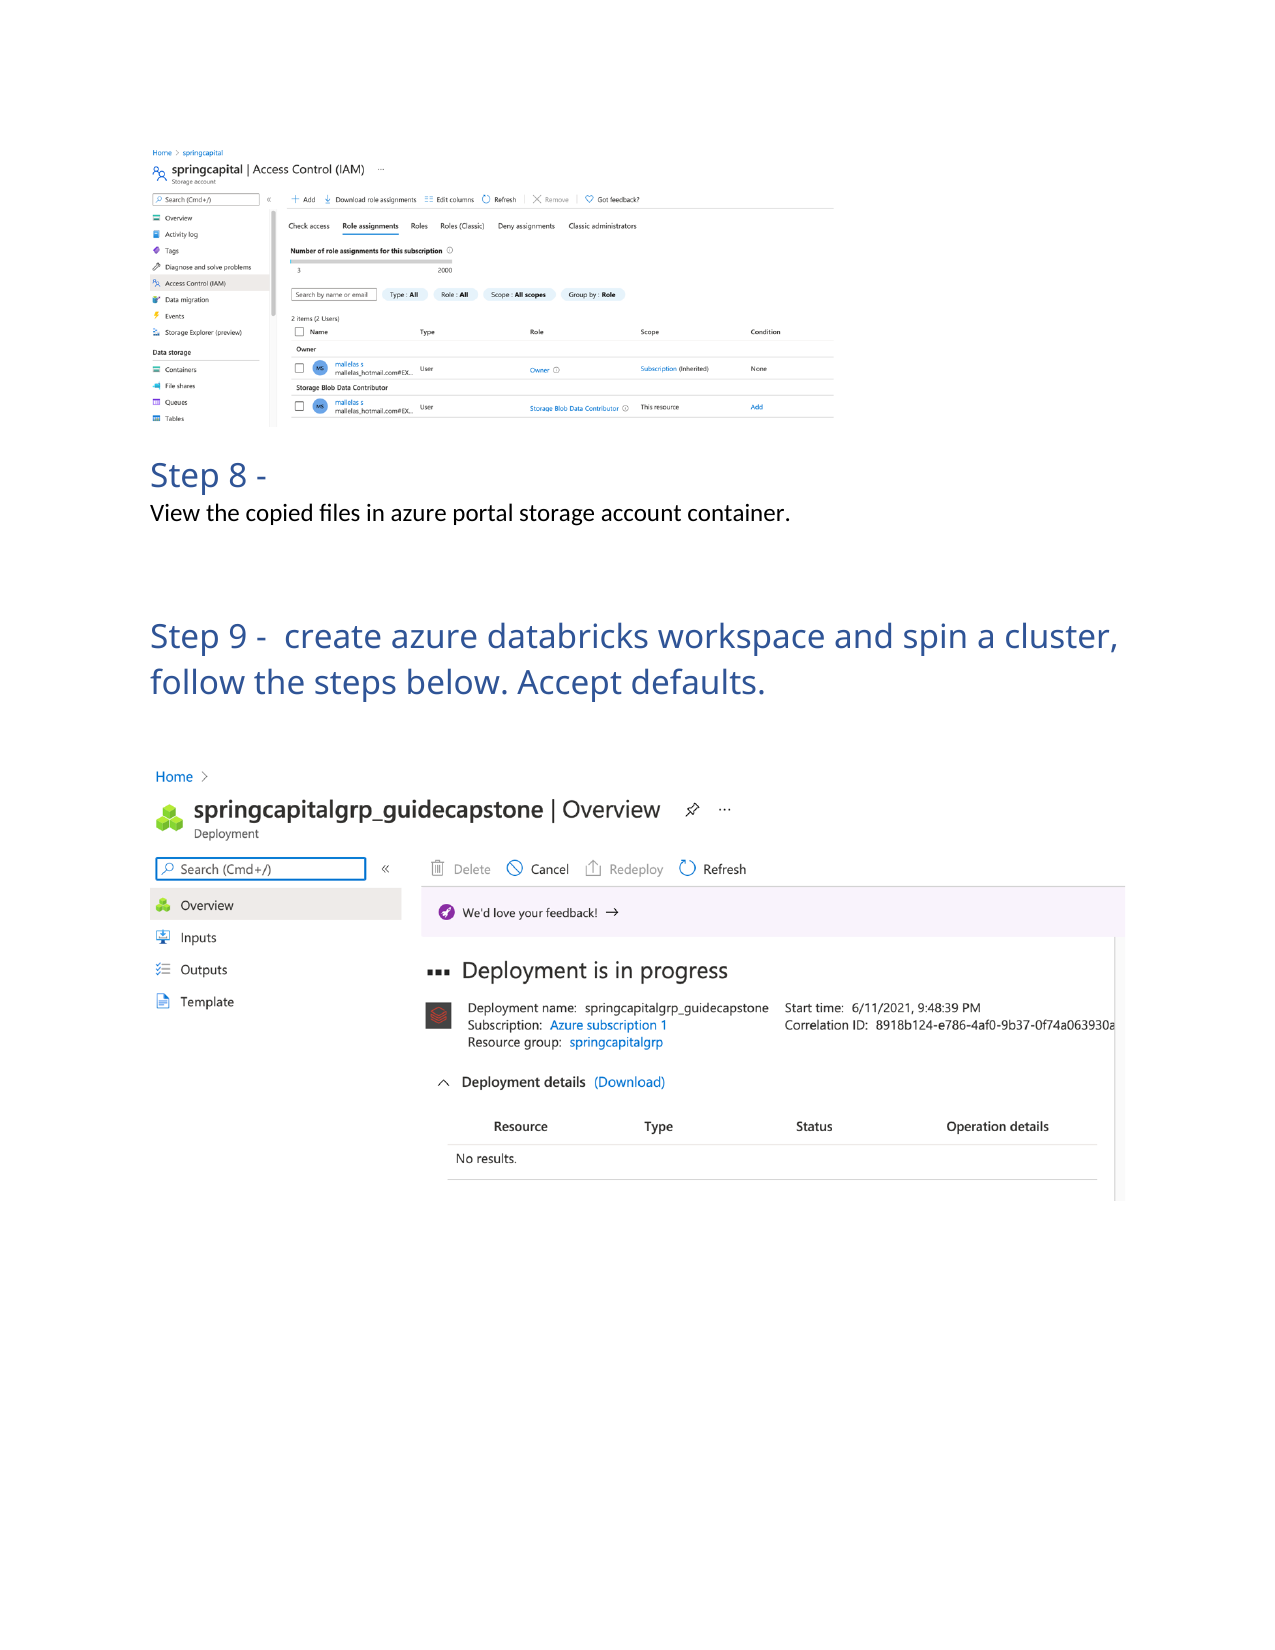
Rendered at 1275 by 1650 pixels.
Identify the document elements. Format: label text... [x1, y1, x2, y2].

text View the copied files in azure portal storage account container. [150, 497, 1125, 527]
picture [150, 765, 1125, 1201]
subtitle Step 9 - create azure databricks workspace and spin a cluster, follow the steps below. Accept defaults. [150, 613, 1125, 704]
subtitle Step 8 - [150, 451, 1125, 497]
picture [150, 150, 834, 427]
